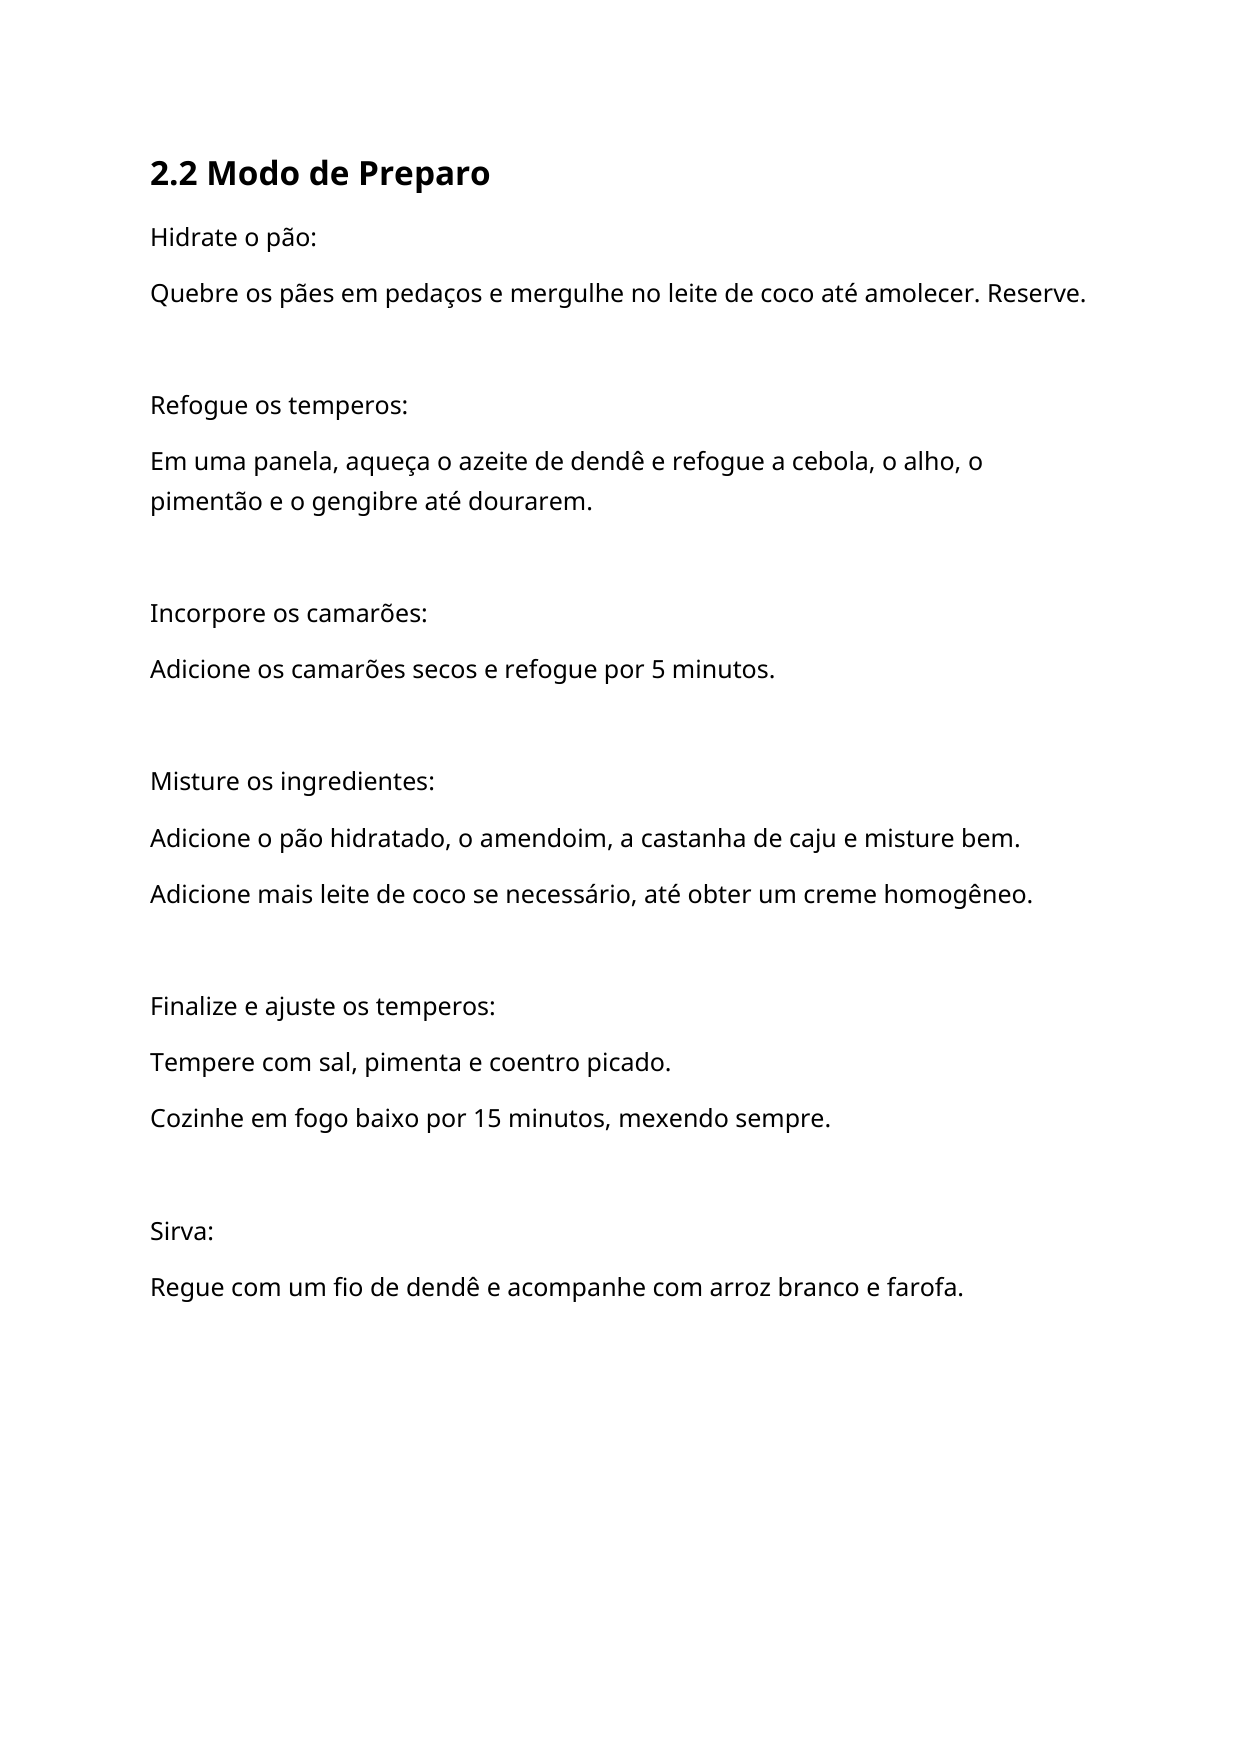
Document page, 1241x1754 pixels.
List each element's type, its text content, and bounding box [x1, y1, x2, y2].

text Em uma panela, aqueça o azeite de dendê e refogue a cebola, o alho, o pimentão e o gengibre até dourarem. [150, 444, 1090, 517]
text Hidrate o pão: [150, 219, 1090, 253]
text Quebre os pães em pedaços e mergulhe no leite de coco até amolecer. Reserve. [150, 275, 1090, 309]
text Regue com um fio de dendê e acompanhe com arroz branco e farofa. [150, 1269, 1090, 1303]
text Adicione o pão hidratado, o amendoim, a castanha de caju e misture bem. [150, 820, 1090, 854]
text Adicione mais leite de coco se necessário, até obter um creme homogêneo. [150, 876, 1090, 910]
text Cozinhe em fogo baixo por 15 minutos, mexendo sempre. [150, 1101, 1090, 1135]
text Tempere com sal, pimenta e coentro picado. [150, 1045, 1090, 1079]
text 2.2 Modo de Preparo [150, 150, 1090, 195]
text Incorpore os camarões: [150, 596, 1090, 630]
text Sirva: [150, 1213, 1090, 1247]
text Adicione os camarões secos e refogue por 5 minutos. [150, 652, 1090, 686]
text Refogue os temperos: [150, 388, 1090, 422]
text Finalize e ajuste os temperos: [150, 989, 1090, 1023]
text Misture os ingredientes: [150, 764, 1090, 798]
